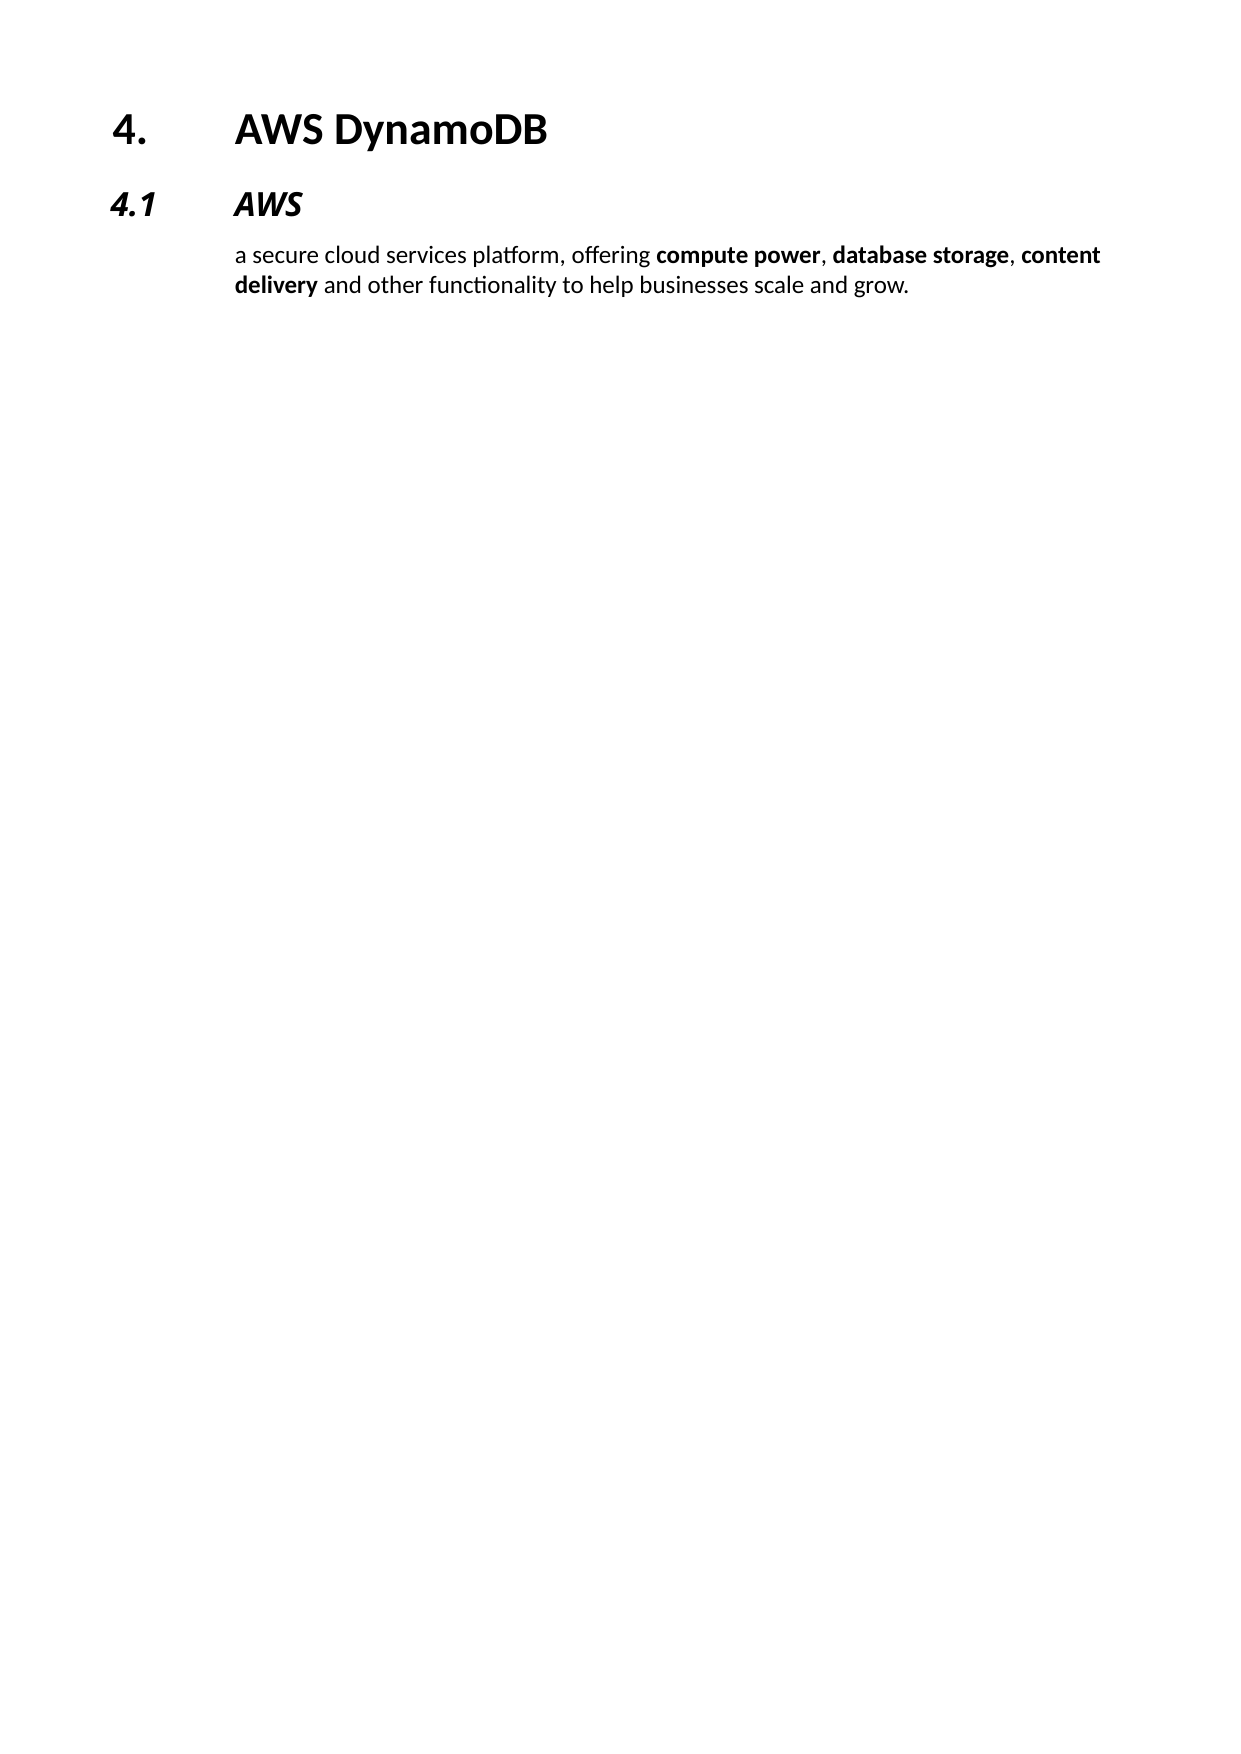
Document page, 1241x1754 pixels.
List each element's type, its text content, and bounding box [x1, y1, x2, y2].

subtitle AWS [110, 181, 1165, 226]
text a secure cloud services platform, offering compute power, database storage, content delivery and other functionality to help businesses scale and grow. [234, 239, 1165, 300]
subtitle AWS DynamoDB [112, 100, 1165, 156]
